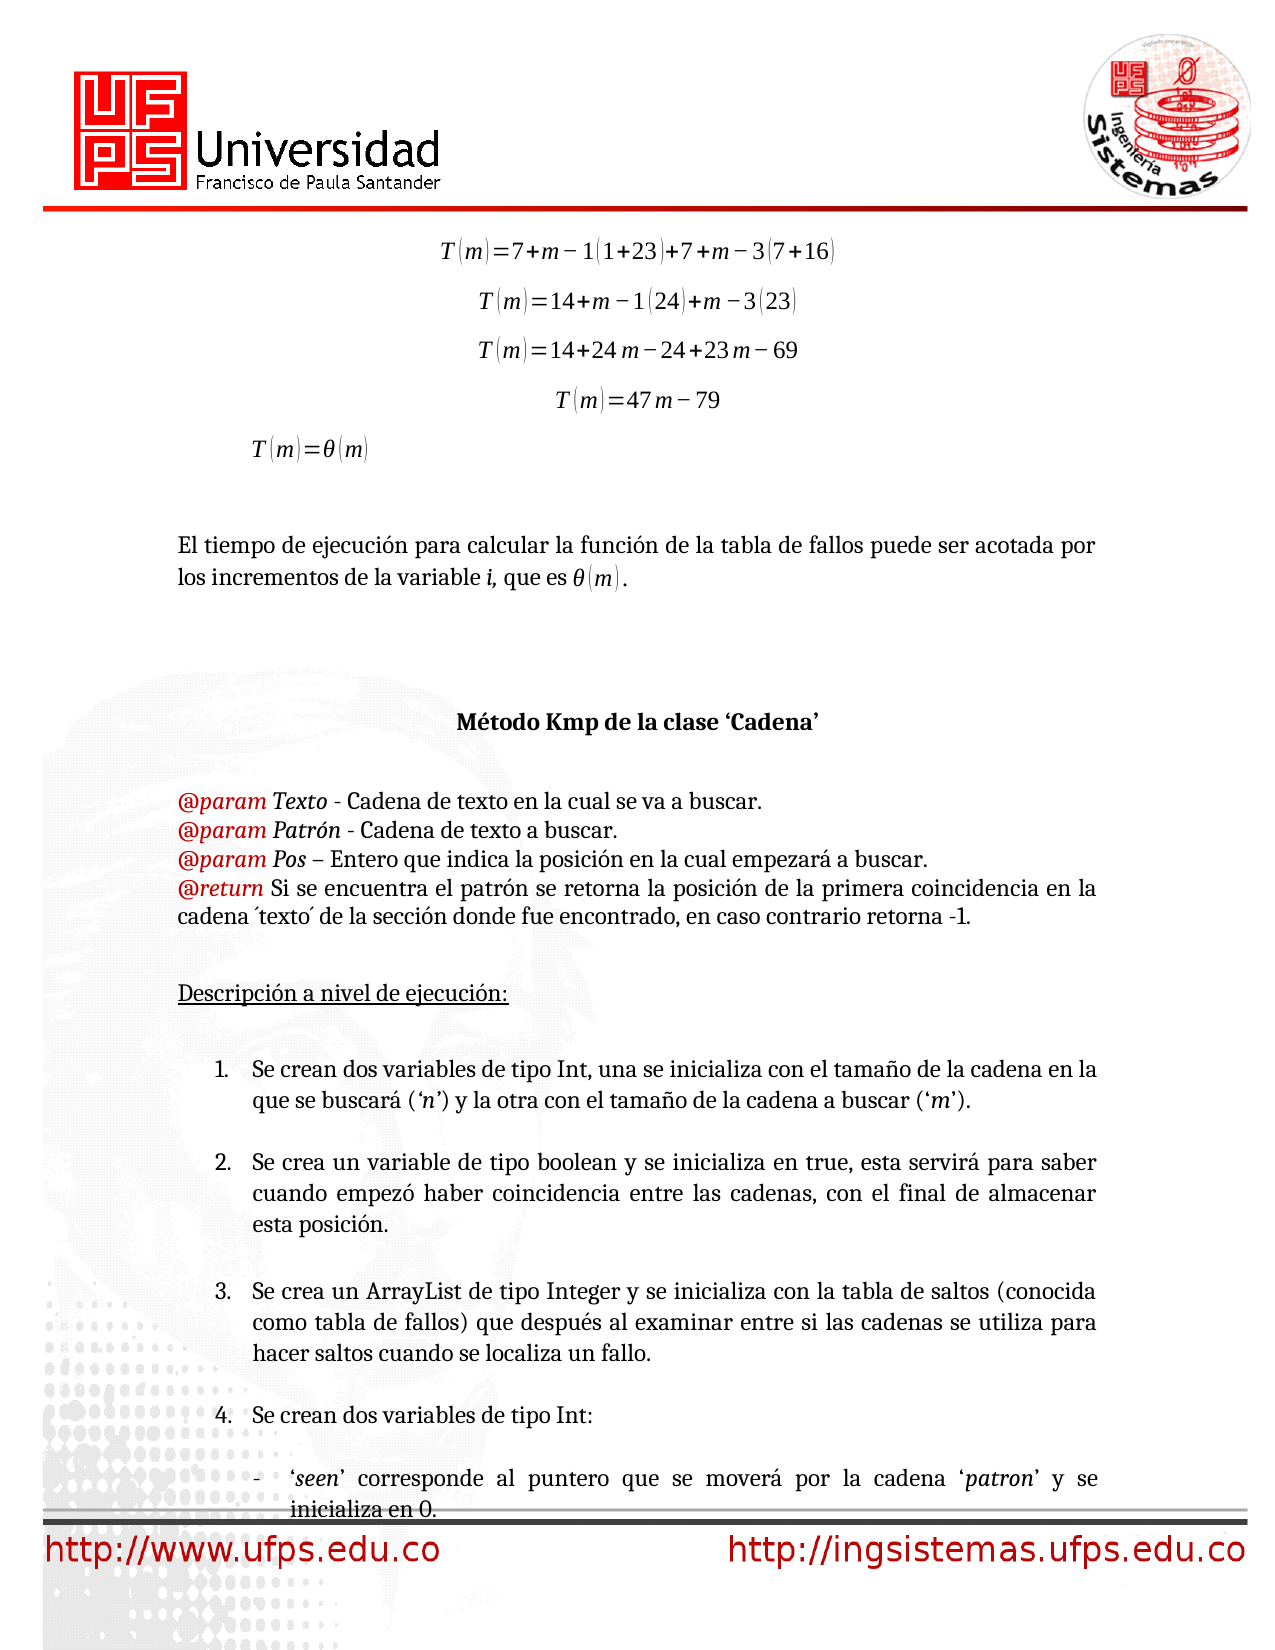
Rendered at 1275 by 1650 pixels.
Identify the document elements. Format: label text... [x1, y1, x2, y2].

text Descripción a nivel de ejecución: [177, 979, 1098, 1007]
text @param Pos – Entero que indica la posición en la cual empezará a buscar. [177, 845, 1098, 873]
text Método Kmp de la clase ‘Cadena’ [177, 707, 1098, 736]
text @return Si se encuentra el patrón se retorna la posición de la primera coincidencia en la cadena ´texto´ de la sección donde fue encontrado, en caso contrario retorna -1. [177, 873, 1098, 931]
list Se crean dos variables de tipo Int: [215, 1401, 1098, 1430]
picture [14, 11, 1275, 1650]
list Se crea un variable de tipo boolean y se inicializa en true, esta servirá para saber cuando empezó haber coincidencia entre las cadenas, con el final de almacenar esta posición. [215, 1148, 1098, 1239]
text El tiempo de ejecución para calcular la función de la tabla de fallos puede ser acotada por los incrementos de la variable i, que es [177, 531, 1098, 593]
text @param Texto - Cadena de texto en la cual se va a buscar. [177, 787, 1098, 816]
list ‘seen’ corresponde al puntero que se moverá por la cadena ‘patron’ y se inicializa en 0. [252, 1463, 1098, 1523]
list Se crea un ArrayList de tipo Integer y se inicializa con la tabla de saltos (conocida como tabla de fallos) que después al examinar entre si las cadenas se utiliza para hacer saltos cuando se localiza un fallo. [215, 1277, 1098, 1368]
list Se crean dos variables de tipo Int, una se inicializa con el tamaño de la cadena en la que se buscará (‘n’) y la otra con el tamaño de la cadena a buscar (‘m’). [215, 1055, 1098, 1115]
text @param Patrón - Cadena de texto a buscar. [177, 816, 1098, 845]
